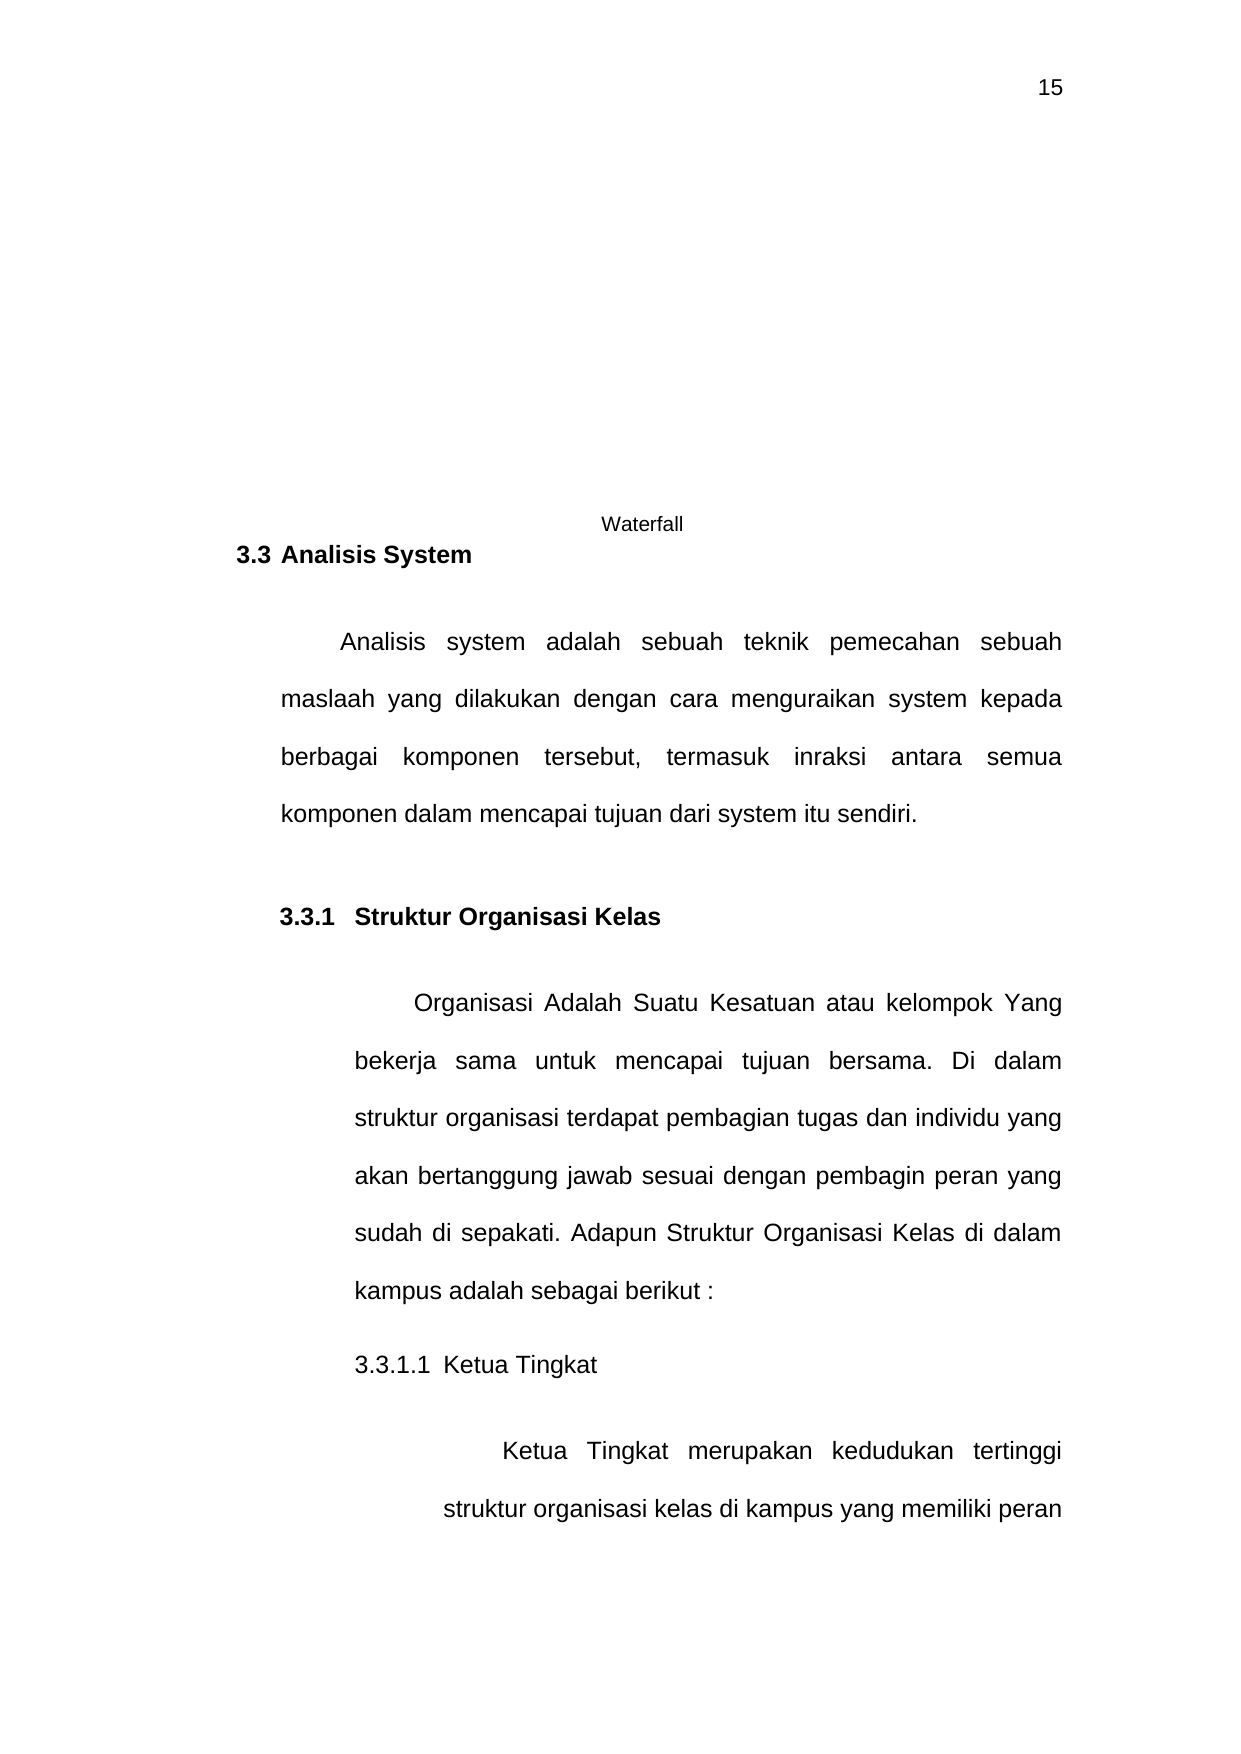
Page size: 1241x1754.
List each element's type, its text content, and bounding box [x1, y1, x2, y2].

text Organisasi Adalah Suatu Kesatuan atau kelompok Yang bekerja sama untuk mencapai tujuan bersama. Di dalam struktur organisasi terdapat pembagian tugas dan individu yang akan bertanggung jawab sesuai dengan pembagin peran yang sudah di sepakati. Adapun Struktur Organisasi Kelas di dalam kampus adalah sebagai berikut : [354, 988, 1063, 1304]
list Struktur Organisasi Kelas [279, 902, 1063, 931]
list Ketua Tingkat [354, 1350, 1063, 1379]
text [443, 1436, 1063, 1522]
list Analisis System [236, 540, 1063, 569]
text Analisis system adalah sebuah teknik pemecahan sebuah maslaah yang dilakukan dengan cara menguraikan system kepada berbagai komponen tersebut, termasuk inraksi antara semua komponen dalam mencapai tujuan dari system itu sendiri. [281, 627, 1063, 828]
